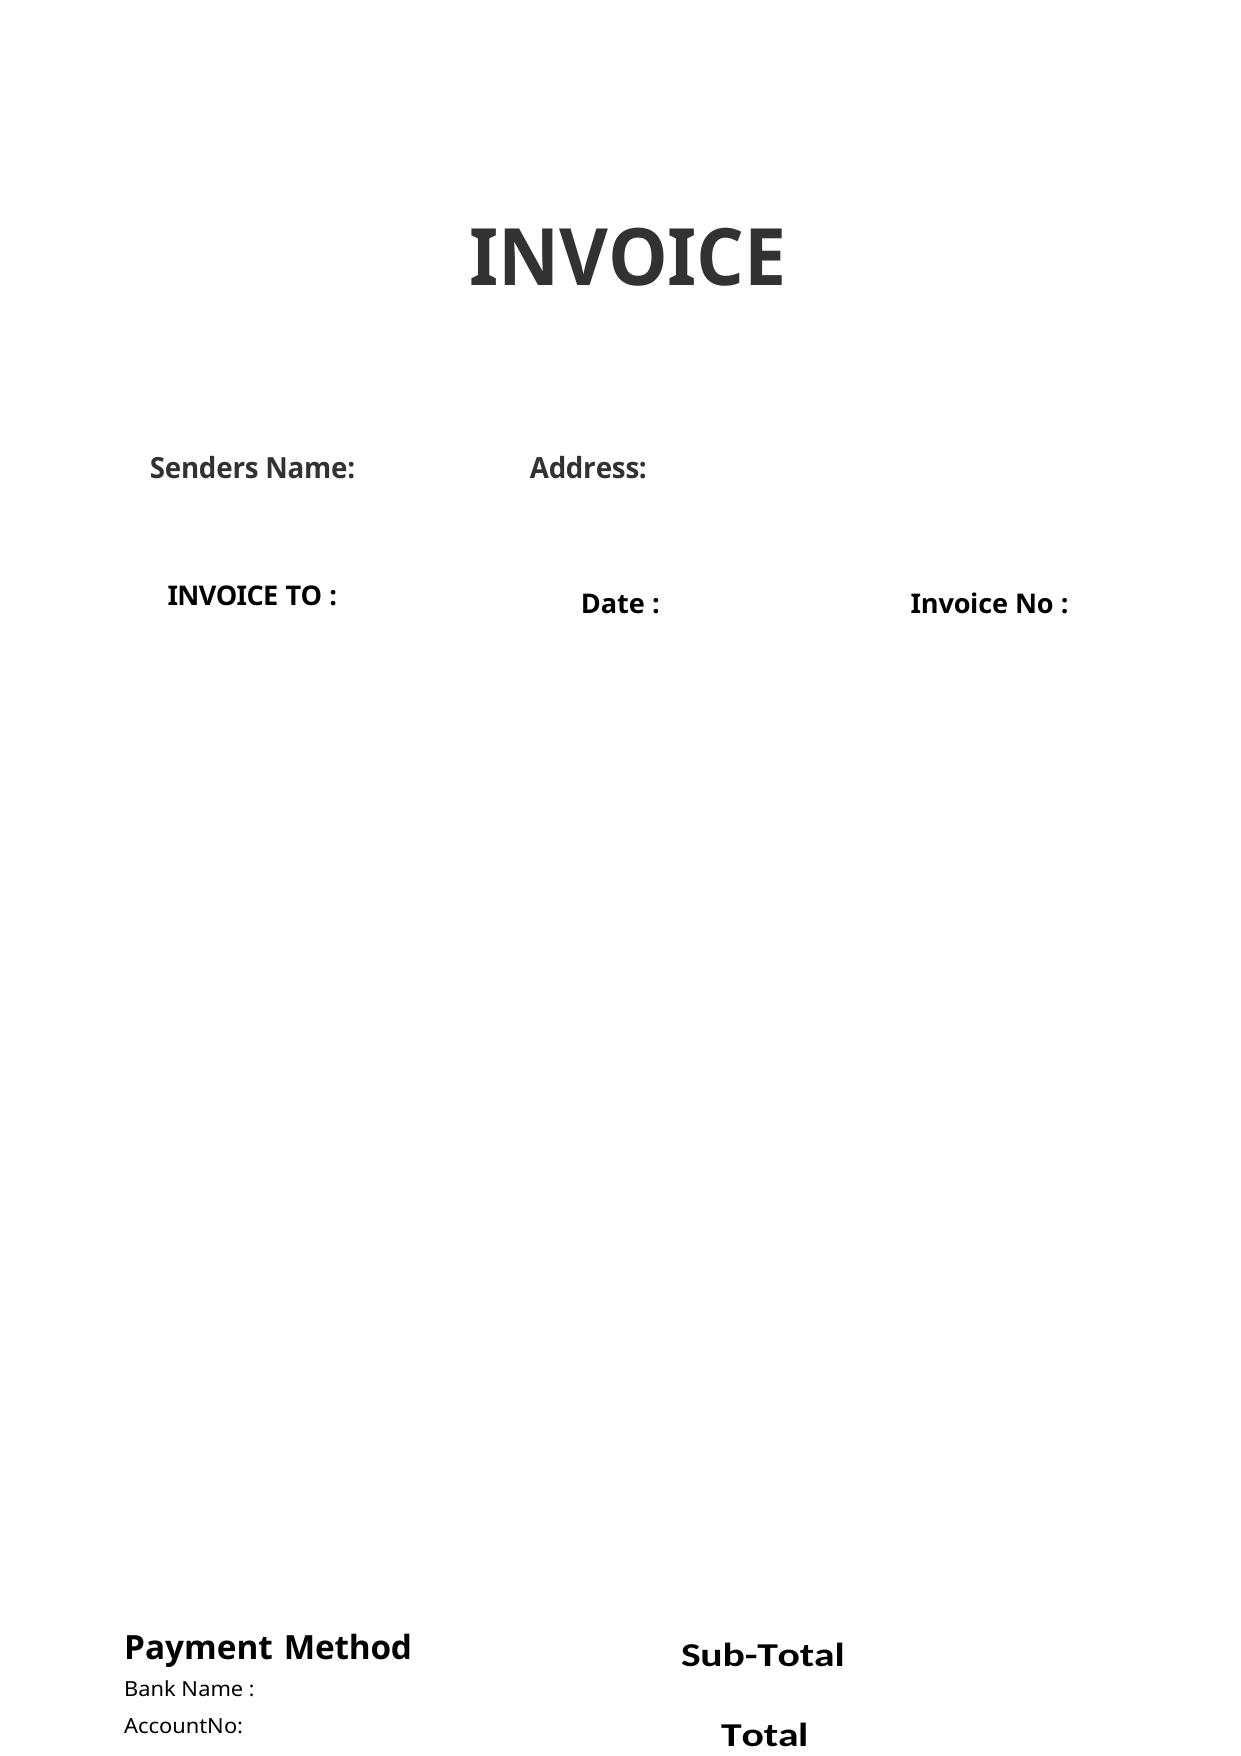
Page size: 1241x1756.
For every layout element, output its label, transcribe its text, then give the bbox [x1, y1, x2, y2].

text Sub-Total Total [681, 1634, 848, 1755]
title INVOICE [450, 212, 1133, 304]
text AccountNo: [124, 1711, 535, 1739]
title Senders Name: Address: [122, 451, 1133, 486]
text Bank Name : [124, 1674, 535, 1703]
text Payment Method [124, 1623, 547, 1669]
